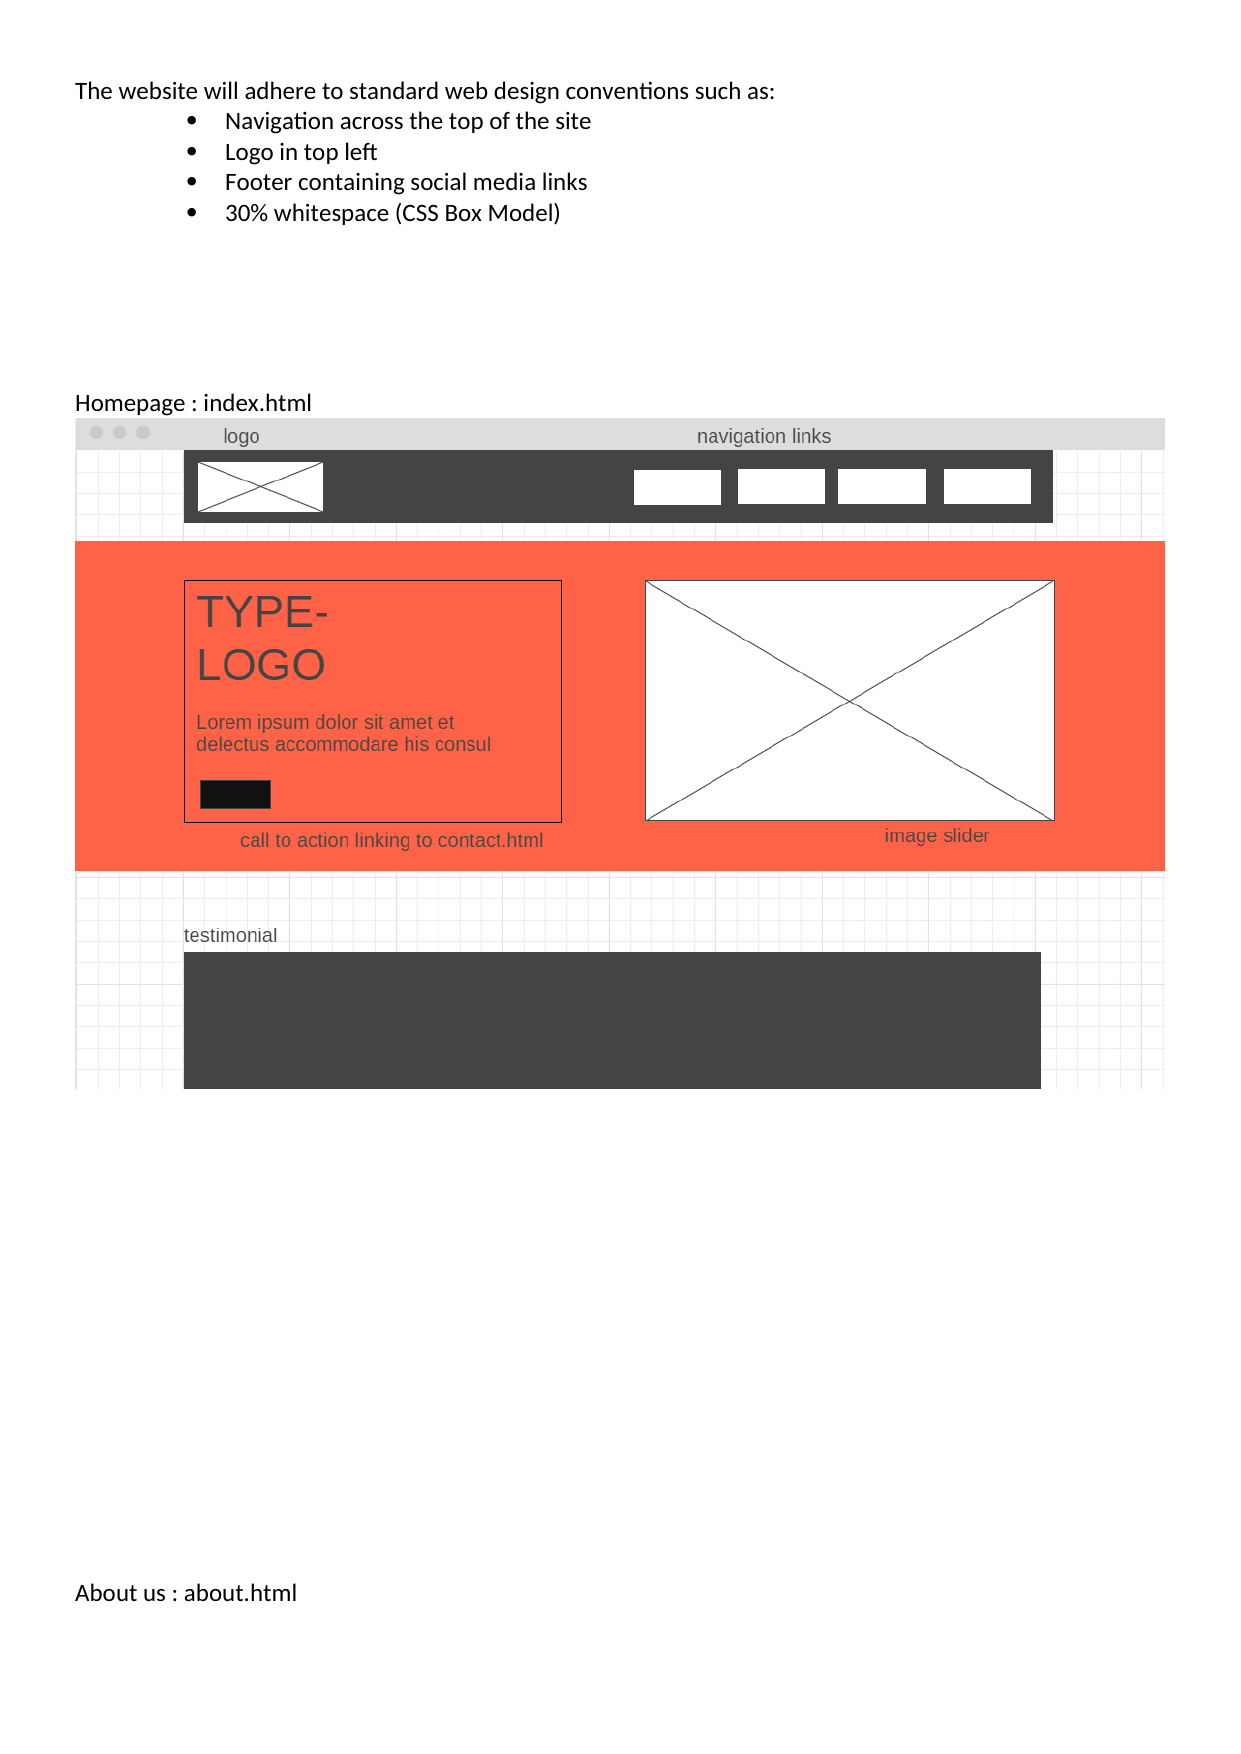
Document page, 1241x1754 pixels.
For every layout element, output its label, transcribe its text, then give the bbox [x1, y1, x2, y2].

list Footer containing social media links [187, 167, 1165, 197]
list Logo in top left [187, 136, 1165, 167]
list 30% whitespace (CSS Box Model) [187, 197, 1165, 228]
text The website will adhere to standard web design conventions such as: [75, 75, 1165, 106]
text Homepage : index.html [75, 387, 1165, 418]
text About us : about.html [75, 1577, 1165, 1607]
list Navigation across the top of the site [187, 106, 1165, 136]
picture [75, 418, 1166, 1089]
